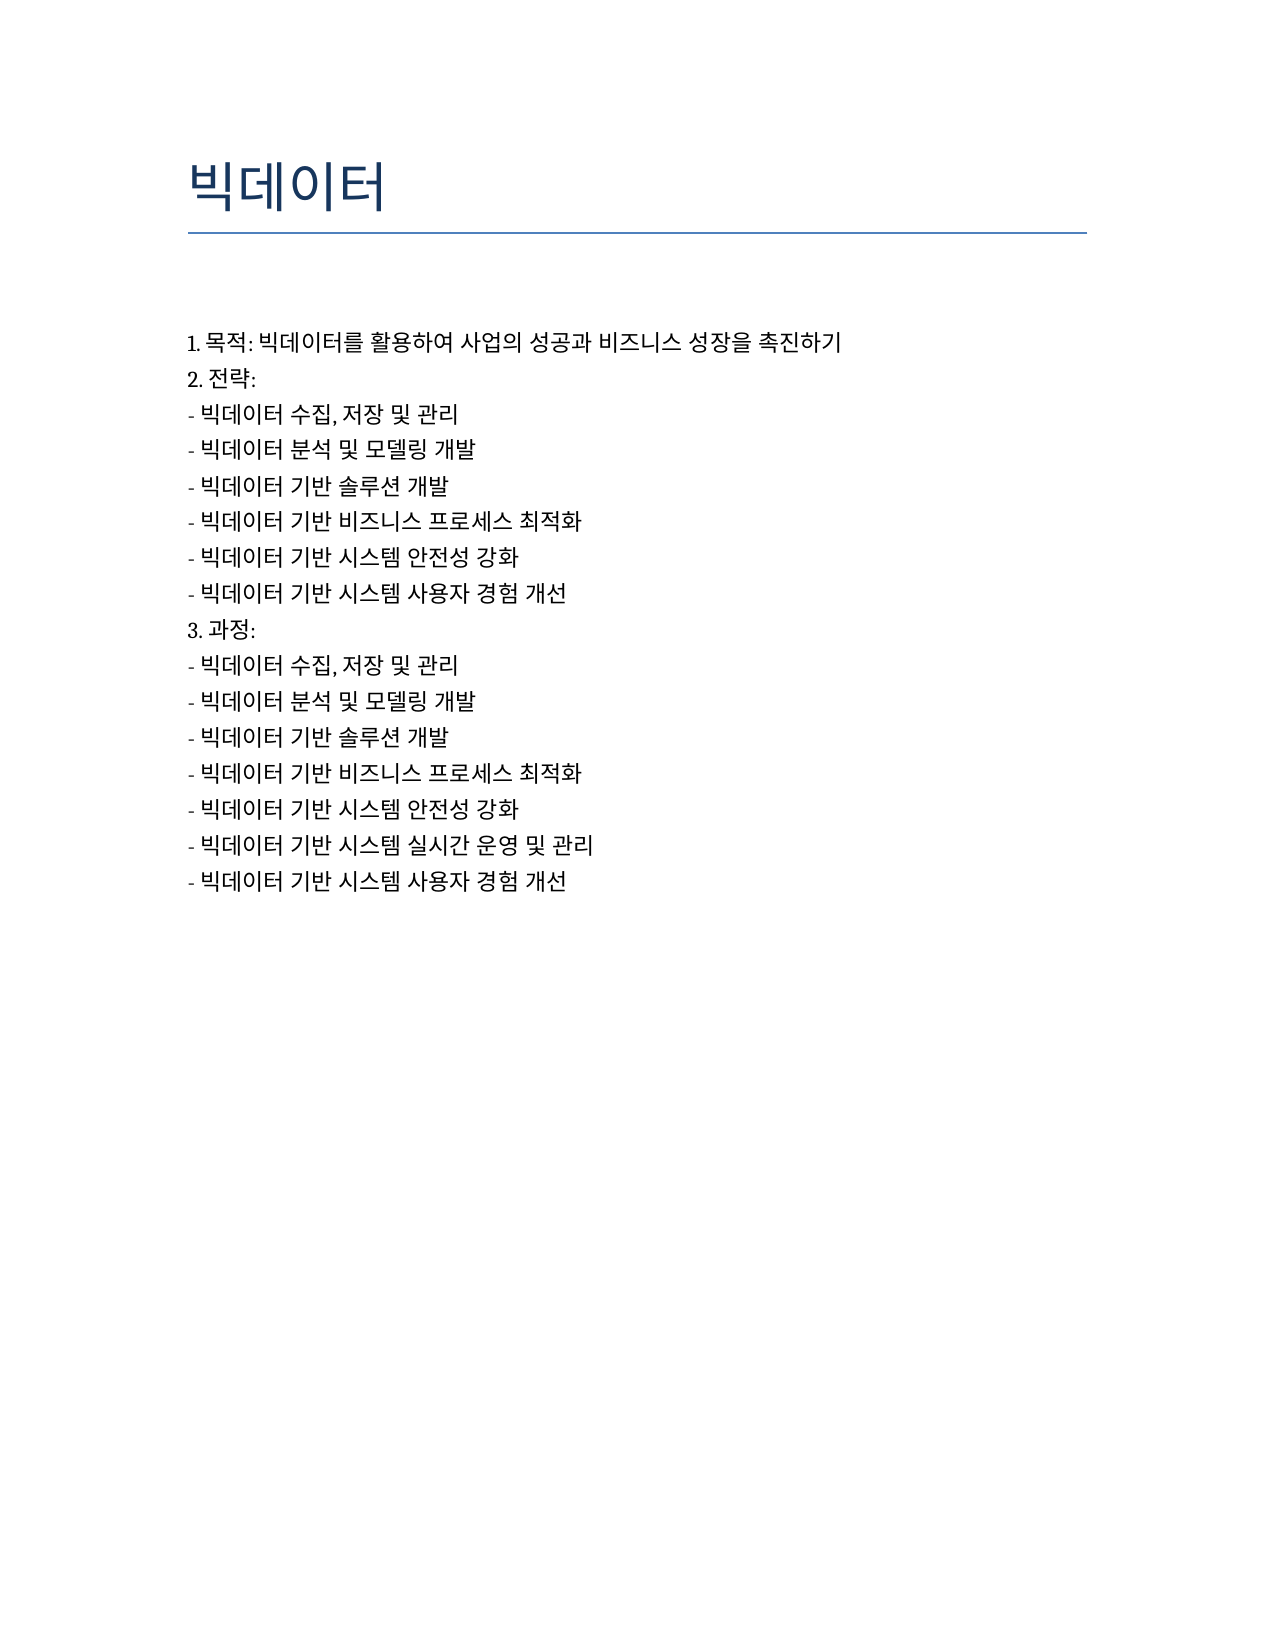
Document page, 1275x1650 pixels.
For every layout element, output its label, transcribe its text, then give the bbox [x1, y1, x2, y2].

text 1. 목적: 빅데이터를 활용하여 사업의 성공과 비즈니스 성장을 촉진하기 2. 전략: - 빅데이터 수집, 저장 및 관리 - 빅데이터 분석 및 모델링 개발 - 빅데이터 기반 솔루션 개발 - 빅데이터 기반 비즈니스 프로세스 최적화 - 빅데이터 기반 시스템 안전성 강화 - 빅데이터 기반 시스템 사용자 경험 개선 3. 과정: - 빅데이터 수집, 저장 및 관리 - 빅데이터 분석 및 모델링 개발 - 빅데이터 기반 솔루션 개발 - 빅데이터 기반 비즈니스 프로세스 최적화 - 빅데이터 기반 시스템 안전성 강화 - 빅데이터 기반 시스템 실시간 운영 및 관리 - 빅데이터 기반 시스템 사용자 경험 개선 [187, 265, 1087, 897]
title 빅데이터 [187, 150, 1087, 234]
